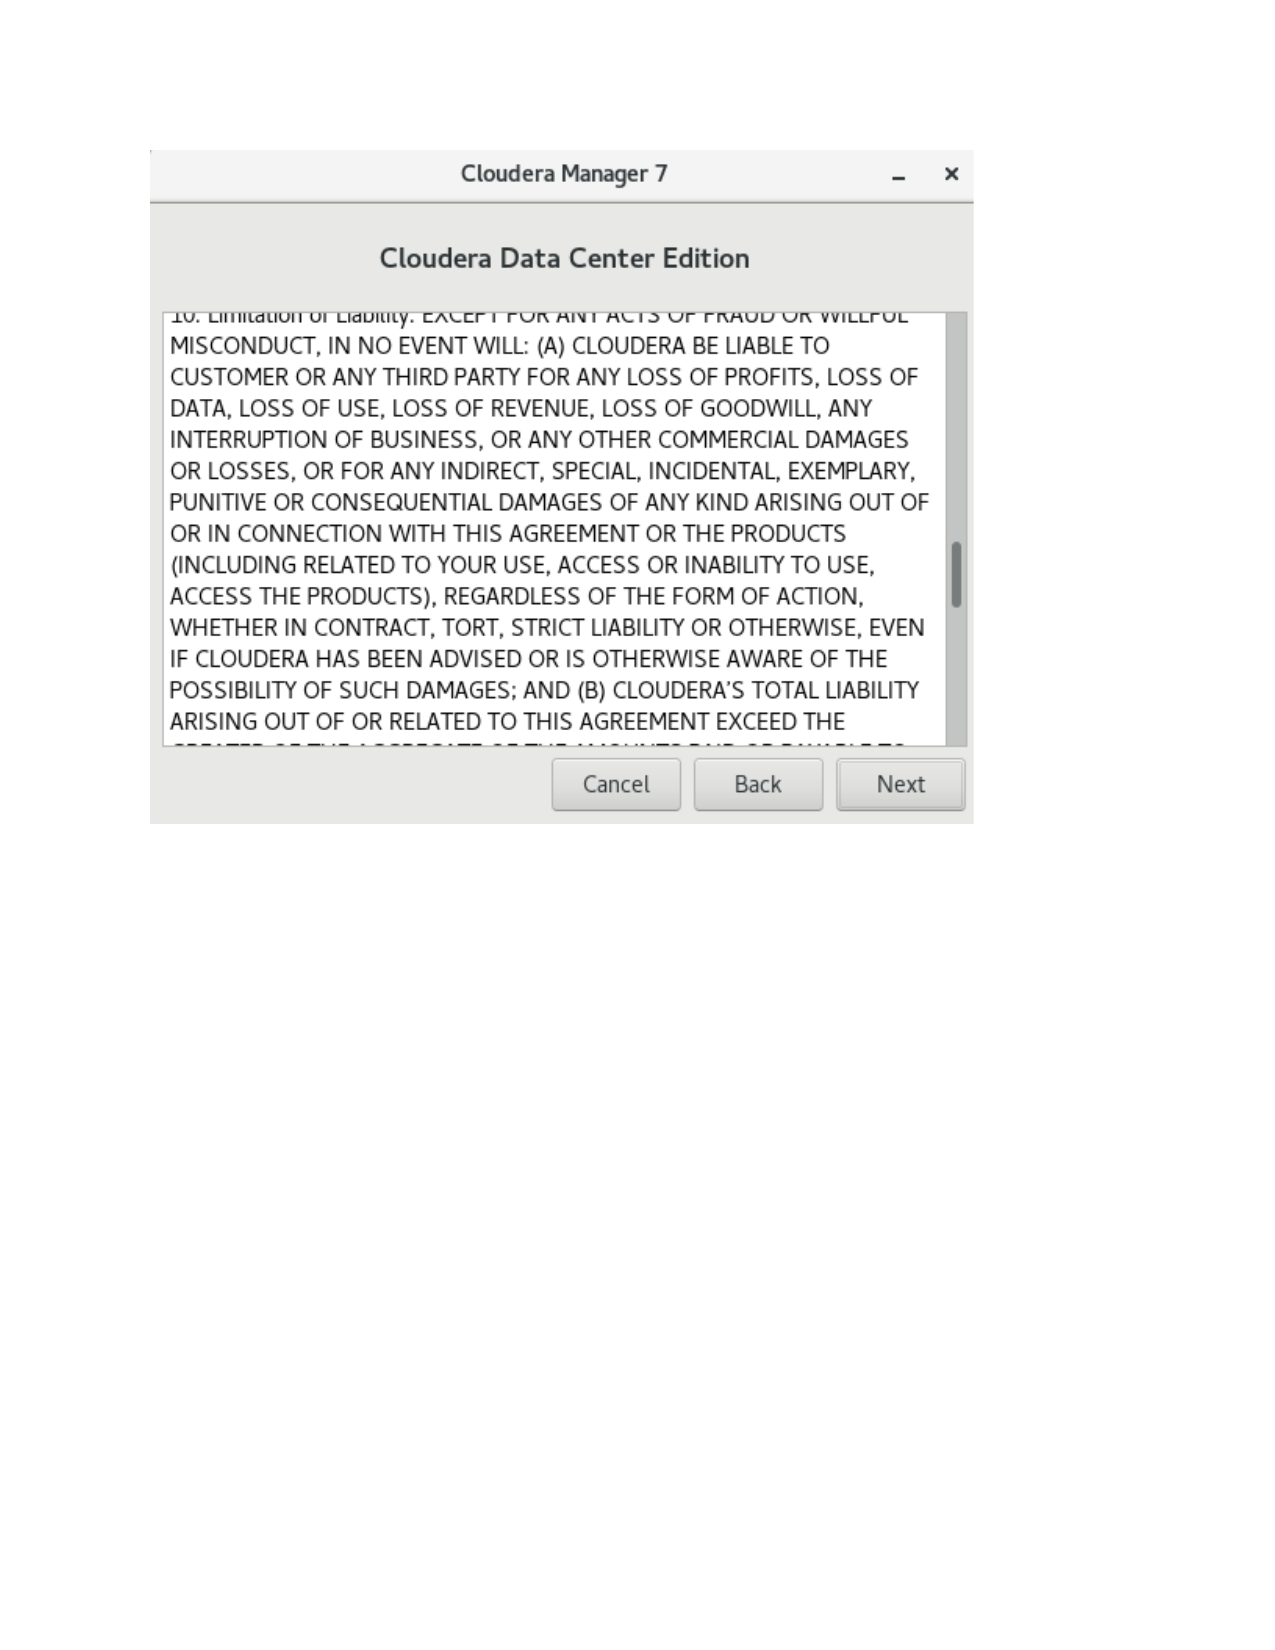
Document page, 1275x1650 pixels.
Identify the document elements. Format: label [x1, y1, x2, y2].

picture [150, 150, 974, 824]
